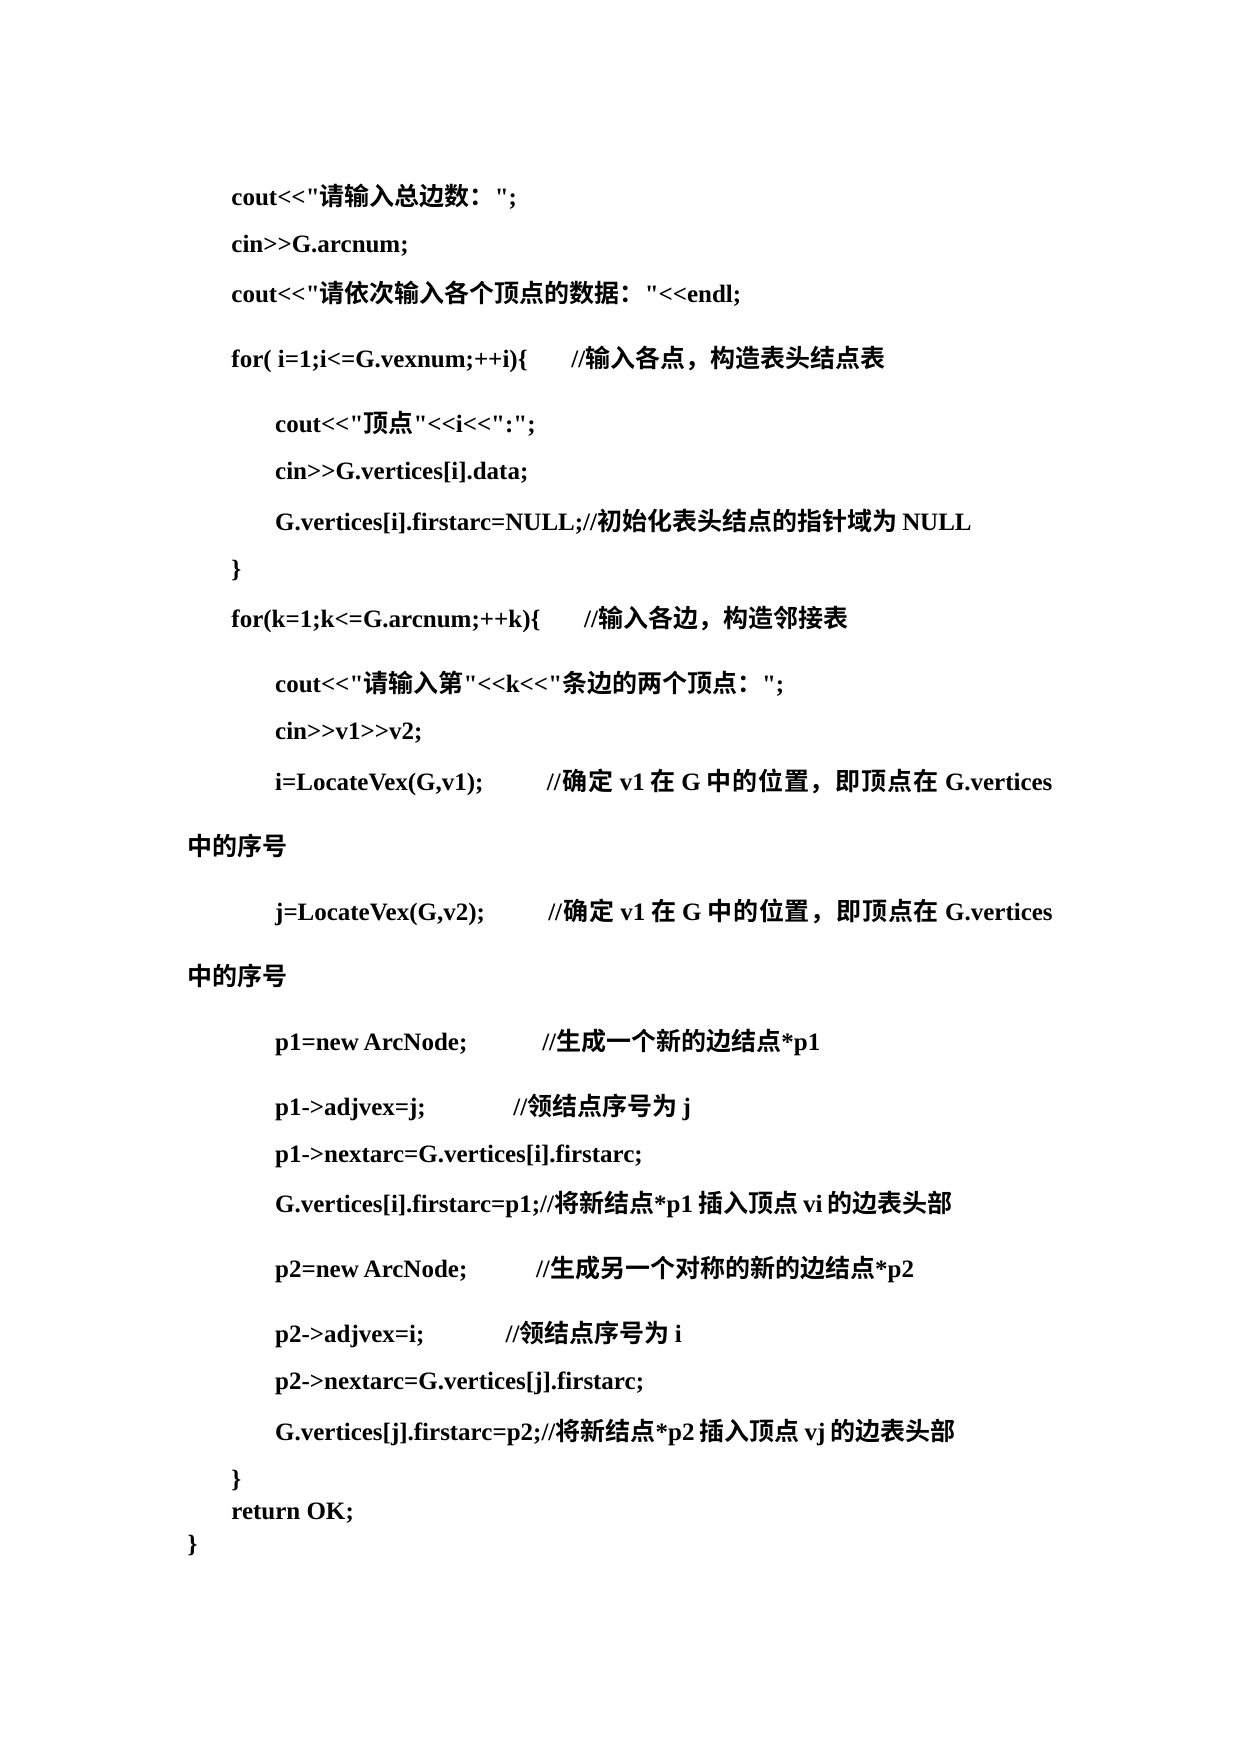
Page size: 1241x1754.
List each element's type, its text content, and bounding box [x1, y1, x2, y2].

text } [187, 1527, 1053, 1559]
text p1->adjvex=j; //领结点序号为j [187, 1072, 1053, 1137]
text cout<<"请依次输入各个顶点的数据："<<endl; [187, 259, 1053, 324]
text return OK; [187, 1494, 1053, 1527]
text cin>>G.arcnum; [187, 227, 1053, 259]
text } [187, 552, 1053, 584]
text p2=new ArcNode; //生成另一个对称的新的边结点*p2 [187, 1234, 1053, 1299]
text G.vertices[i].firstarc=NULL;//初始化表头结点的指针域为NULL [187, 487, 1053, 552]
text p2->nextarc=G.vertices[j].firstarc; [187, 1364, 1053, 1397]
text G.vertices[i].firstarc=p1;//将新结点*p1插入顶点vi的边表头部 [187, 1169, 1053, 1234]
text p1->nextarc=G.vertices[i].firstarc; [187, 1137, 1053, 1169]
text i=LocateVex(G,v1); //确定v1在G中的位置，即顶点在G.vertices中的序号 [187, 747, 1053, 877]
text cout<<"请输入第"<<k<<"条边的两个顶点："; [187, 649, 1053, 714]
text } [187, 1462, 1053, 1494]
text cout<<"请输入总边数："; [187, 162, 1053, 227]
text cout<<"顶点"<<i<<":"; [187, 389, 1053, 454]
text for( i=1;i<=G.vexnum;++i){ //输入各点，构造表头结点表 [187, 324, 1053, 389]
text j=LocateVex(G,v2); //确定v1在G中的位置，即顶点在G.vertices中的序号 [187, 877, 1053, 1007]
text p1=new ArcNode; //生成一个新的边结点*p1 [187, 1007, 1053, 1072]
text for(k=1;k<=G.arcnum;++k){ //输入各边，构造邻接表 [187, 584, 1053, 649]
text G.vertices[j].firstarc=p2;//将新结点*p2插入顶点vj的边表头部 [187, 1397, 1053, 1462]
text p2->adjvex=i; //领结点序号为i [187, 1299, 1053, 1364]
text cin>>G.vertices[i].data; [187, 454, 1053, 487]
text cin>>v1>>v2; [187, 714, 1053, 747]
